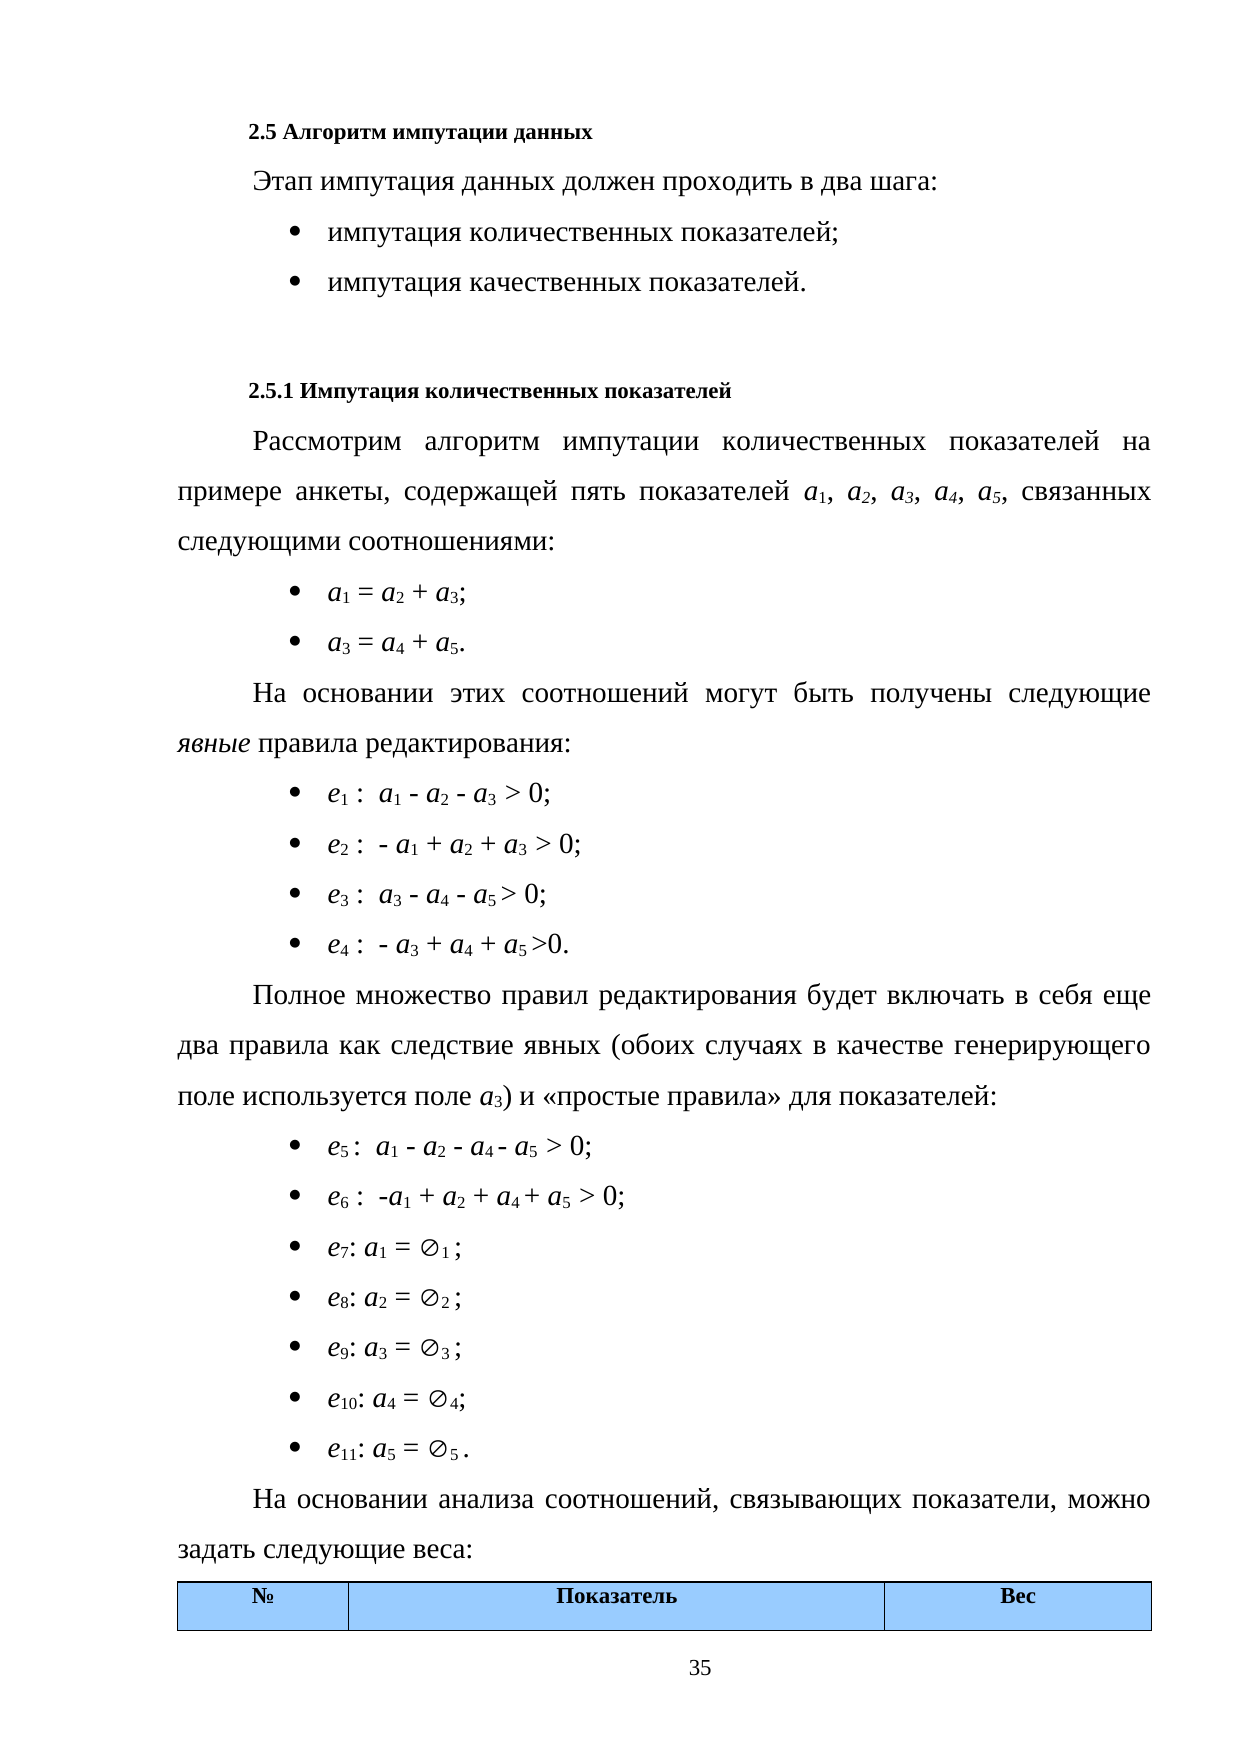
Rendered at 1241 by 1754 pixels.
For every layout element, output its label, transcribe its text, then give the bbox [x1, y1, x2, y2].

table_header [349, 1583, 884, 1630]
list e3 : a3 - a4 - a5 > 0; [290, 876, 1152, 910]
list импутация количественных показателей; [290, 214, 1152, 247]
list e11: a5 = 5 . [290, 1430, 1152, 1464]
subtitle 2.5 Алгоритм импутации данных [177, 118, 1152, 144]
list импутация качественных показателей. [290, 264, 1152, 298]
text Полное множество правил редактирования будет включать в себя еще два правила как следствие явных (обоих случаях в качестве генерирующего поле используется поле a3) и «простые правила» для показателей: [177, 977, 1152, 1111]
list e10: a4 = 4; [290, 1380, 1152, 1414]
list e2 : - a1 + a2 + a3 > 0; [290, 826, 1152, 859]
list e5 : a1 - a2 - a4 - a5 > 0; [290, 1128, 1152, 1162]
list e4 : - a3 + a4 + a5 >0. [290, 927, 1152, 960]
text На основании анализа соотношений, связывающих показатели, можно задать следующие веса: [177, 1481, 1152, 1565]
list e6 : -a1 + a2 + a4 + a5 > 0; [290, 1178, 1152, 1212]
list e8: a2 = 2 ; [290, 1279, 1152, 1313]
subtitle 2.5.1 Импутация количественных показателей [177, 377, 1152, 404]
list e7: a1 = 1 ; [290, 1229, 1152, 1262]
text Этап импутация данных должен проходить в два шага: [177, 163, 1152, 197]
list a3 = a4 + a5. [290, 624, 1152, 658]
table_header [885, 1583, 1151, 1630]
list a1 = a2 + a3; [290, 574, 1152, 607]
list e9: a3 = 3 ; [290, 1329, 1152, 1363]
text На основании этих соотношений могут быть получены следующие явные правила редактирования: [177, 675, 1152, 758]
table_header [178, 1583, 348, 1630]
list e1 : a1 - a2 - a3 > 0; [290, 775, 1152, 809]
text Рассмотрим алгоритм импутации количественных показателей на примере анкеты, содержащей пять показателей a1, a2, a3, a4, a5, связанных следующими соотношениями: [177, 423, 1152, 557]
